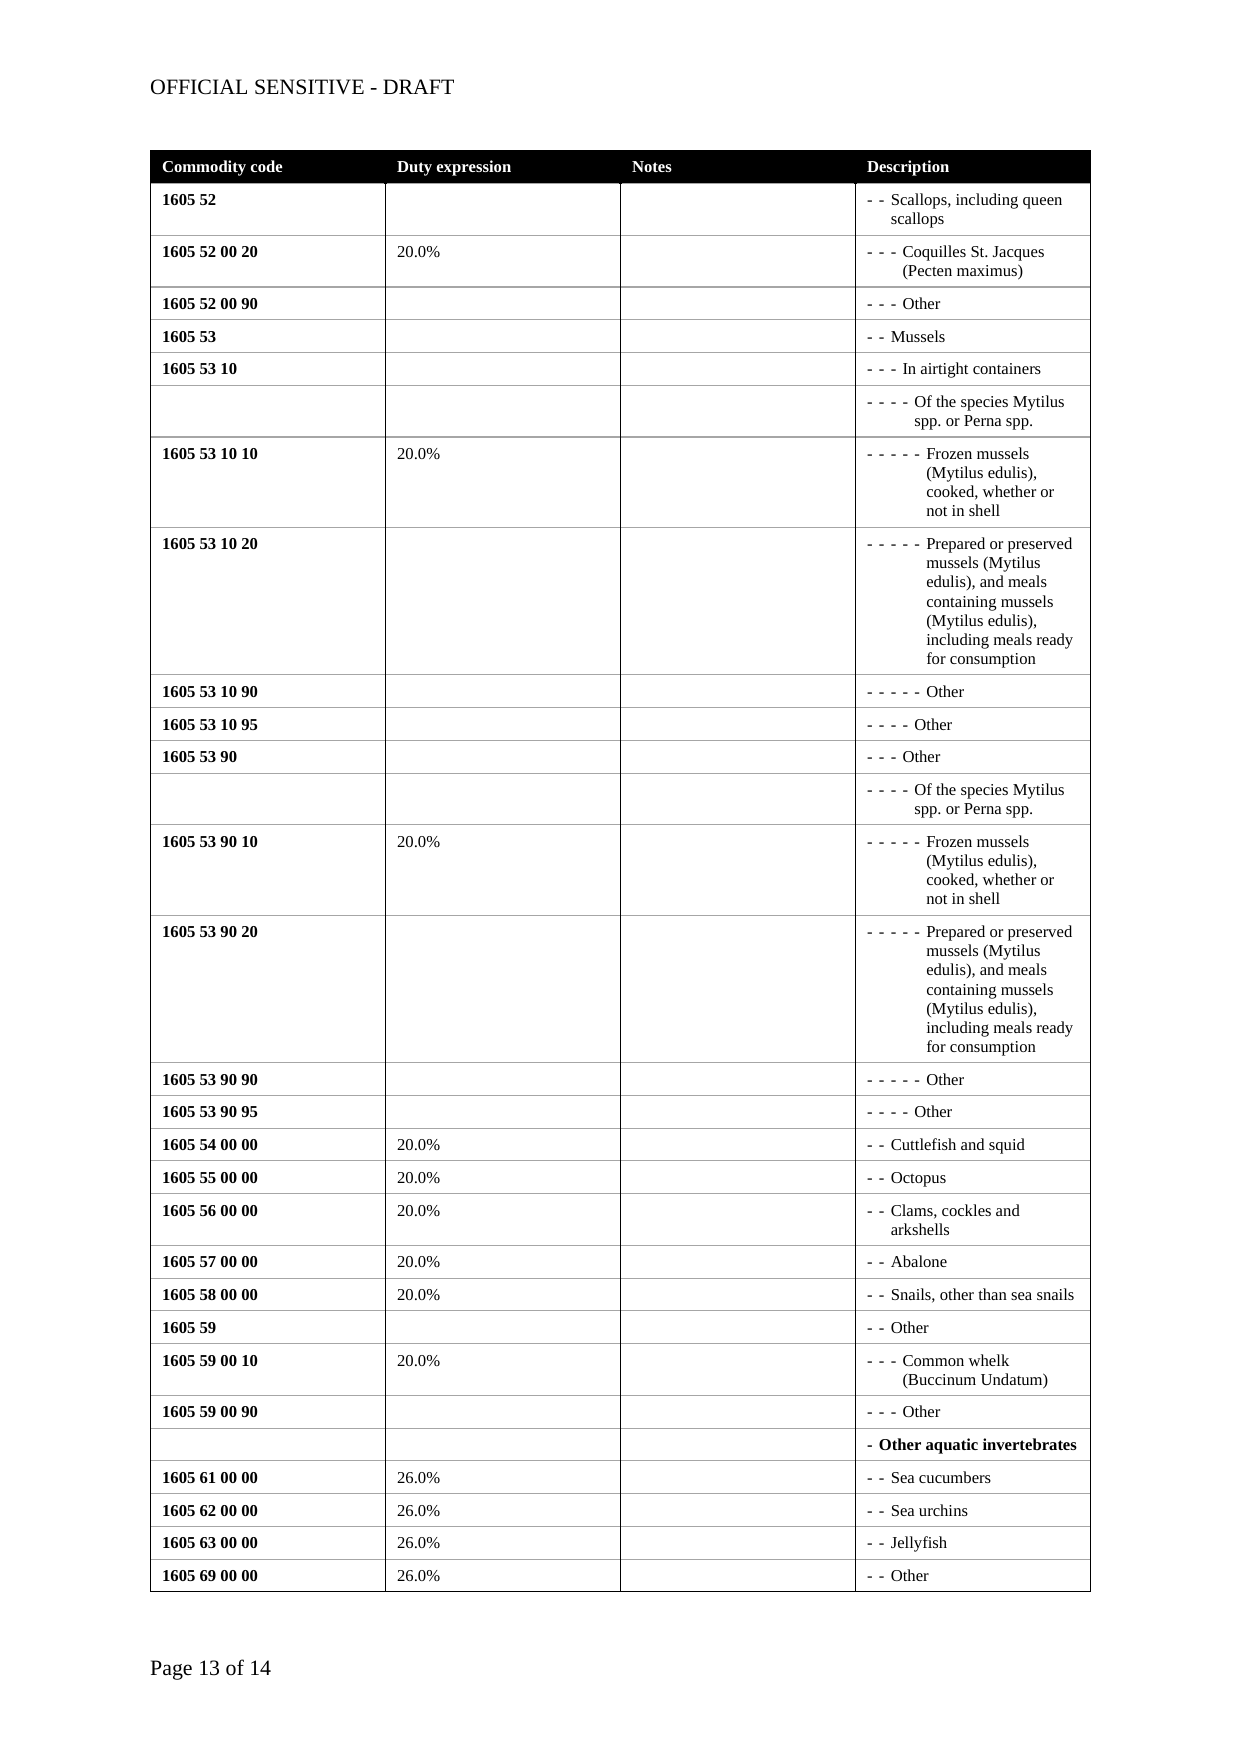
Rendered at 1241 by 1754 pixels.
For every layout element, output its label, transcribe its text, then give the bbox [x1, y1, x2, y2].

table_cell - - - - Other [856, 1096, 1090, 1128]
table_cell [621, 1429, 855, 1460]
table_cell [386, 353, 620, 384]
table_cell [621, 1279, 855, 1310]
table_cell - - - - - Other [856, 1063, 1090, 1095]
table_cell [386, 184, 620, 234]
table_cell [621, 825, 855, 914]
table_cell [621, 708, 855, 740]
table_cell 1605 63 00 00 [151, 1527, 385, 1558]
table_cell - - Other [856, 1560, 1090, 1591]
table_cell [386, 1311, 620, 1343]
table_cell - - - - - Frozen mussels (Mytilus edulis), cooked, whether or not in shell [856, 825, 1090, 914]
table_cell - - - Coquilles St. Jacques (Pecten maximus) [856, 236, 1090, 286]
table_cell 1605 58 00 00 [151, 1279, 385, 1310]
table_cell [621, 320, 855, 352]
table_cell - - Sea cucumbers [856, 1461, 1090, 1493]
table_cell [621, 1129, 855, 1160]
table_cell [386, 288, 620, 319]
table_cell - - - - Other [856, 708, 1090, 740]
table_cell [621, 528, 855, 674]
table_cell [386, 320, 620, 352]
table_cell 1605 53 90 20 [151, 916, 385, 1062]
table_cell - - Abalone [856, 1246, 1090, 1278]
table_cell 1605 56 00 00 [151, 1194, 385, 1245]
table_cell 1605 62 00 00 [151, 1494, 385, 1526]
table_cell [386, 916, 620, 1062]
table_cell 1605 53 10 [151, 353, 385, 384]
table_header Duty expression [387, 151, 619, 183]
table_header Notes [622, 151, 854, 183]
table_cell [621, 1311, 855, 1343]
table_cell - - - Other [856, 288, 1090, 319]
table_cell [151, 1429, 385, 1460]
table_cell [386, 708, 620, 740]
table_cell [386, 1096, 620, 1128]
table_cell 1605 57 00 00 [151, 1246, 385, 1278]
table_cell - - Scallops, including queen scallops [856, 184, 1090, 234]
table_cell 20.0% [386, 236, 620, 286]
table_cell [621, 741, 855, 772]
table_cell - - - - - Prepared or preserved mussels (Mytilus edulis), and meals containing mussels (Mytilus edulis), including meals ready for consumption [856, 528, 1090, 674]
table_cell - Other aquatic invertebrates [856, 1429, 1090, 1460]
table_cell [151, 386, 385, 436]
table_cell 1605 53 90 [151, 741, 385, 772]
table_cell 26.0% [386, 1527, 620, 1558]
table_cell - - - Other [856, 1396, 1090, 1428]
table_cell - - - - Of the species Mytilus spp. or Perna spp. [856, 386, 1090, 436]
table_cell - - Other [856, 1311, 1090, 1343]
table_cell - - - - - Prepared or preserved mussels (Mytilus edulis), and meals containing mussels (Mytilus edulis), including meals ready for consumption [856, 916, 1090, 1062]
table_cell [386, 1396, 620, 1428]
table_cell [386, 1429, 620, 1460]
table_cell [621, 916, 855, 1062]
table_cell 1605 53 10 20 [151, 528, 385, 674]
table_cell - - - - Of the species Mytilus spp. or Perna spp. [856, 774, 1090, 824]
table_cell 1605 54 00 00 [151, 1129, 385, 1160]
table_cell 1605 61 00 00 [151, 1461, 385, 1493]
table_cell 20.0% [386, 438, 620, 527]
table_cell [621, 1161, 855, 1193]
table_cell [621, 438, 855, 527]
table_cell 1605 52 00 20 [151, 236, 385, 286]
table_cell [151, 774, 385, 824]
table_cell - - - - - Frozen mussels (Mytilus edulis), cooked, whether or not in shell [856, 438, 1090, 527]
table_cell [621, 1494, 855, 1526]
table_cell [386, 675, 620, 707]
table_cell - - Jellyfish [856, 1527, 1090, 1558]
table_cell 20.0% [386, 1129, 620, 1160]
table_cell [386, 1063, 620, 1095]
table_cell 20.0% [386, 1194, 620, 1245]
table_cell 1605 53 90 10 [151, 825, 385, 914]
table_cell - - - In airtight containers [856, 353, 1090, 384]
table_cell [386, 774, 620, 824]
table_cell 1605 52 00 90 [151, 288, 385, 319]
table_cell [386, 386, 620, 436]
table_cell 26.0% [386, 1461, 620, 1493]
table_cell - - Octopus [856, 1161, 1090, 1193]
table_cell [621, 1063, 855, 1095]
table_cell [621, 353, 855, 384]
table_cell [621, 774, 855, 824]
table_cell 1605 53 90 95 [151, 1096, 385, 1128]
table_cell 26.0% [386, 1494, 620, 1526]
table_cell 1605 59 00 10 [151, 1344, 385, 1395]
table_cell [621, 1461, 855, 1493]
table_cell 1605 53 10 10 [151, 438, 385, 527]
table_cell 20.0% [386, 1279, 620, 1310]
table_cell 20.0% [386, 1344, 620, 1395]
table_cell 1605 53 90 90 [151, 1063, 385, 1095]
table_cell [621, 386, 855, 436]
table_cell [621, 1560, 855, 1591]
table_cell - - Mussels [856, 320, 1090, 352]
table_cell 1605 53 [151, 320, 385, 352]
table_cell [621, 675, 855, 707]
table_cell 1605 59 [151, 1311, 385, 1343]
table_header Commodity code [151, 151, 384, 183]
table_cell 26.0% [386, 1560, 620, 1591]
table_cell 20.0% [386, 825, 620, 914]
table_cell [621, 1396, 855, 1428]
table_cell - - - - - Other [856, 675, 1090, 707]
table_cell - - - Common whelk (Buccinum Undatum) [856, 1344, 1090, 1395]
table_cell 1605 53 10 90 [151, 675, 385, 707]
table_cell [386, 528, 620, 674]
table_cell 1605 55 00 00 [151, 1161, 385, 1193]
table_cell 20.0% [386, 1161, 620, 1193]
table_cell [621, 1246, 855, 1278]
table_cell - - Clams, cockles and arkshells [856, 1194, 1090, 1245]
table_cell - - - Other [856, 741, 1090, 772]
table_cell 1605 59 00 90 [151, 1396, 385, 1428]
table_cell [621, 236, 855, 286]
table_cell [621, 1194, 855, 1245]
table_cell [621, 1344, 855, 1395]
table_cell 1605 52 [151, 184, 385, 234]
table_cell 1605 69 00 00 [151, 1560, 385, 1591]
table_cell 1605 53 10 95 [151, 708, 385, 740]
table_cell - - Snails, other than sea snails [856, 1279, 1090, 1310]
table_header Description [857, 151, 1090, 183]
table_cell - - Cuttlefish and squid [856, 1129, 1090, 1160]
table_cell [621, 1096, 855, 1128]
table_cell [621, 1527, 855, 1558]
table_cell [621, 184, 855, 234]
table_cell - - Sea urchins [856, 1494, 1090, 1526]
table_cell [386, 741, 620, 772]
table_cell 20.0% [386, 1246, 620, 1278]
table_cell [621, 288, 855, 319]
